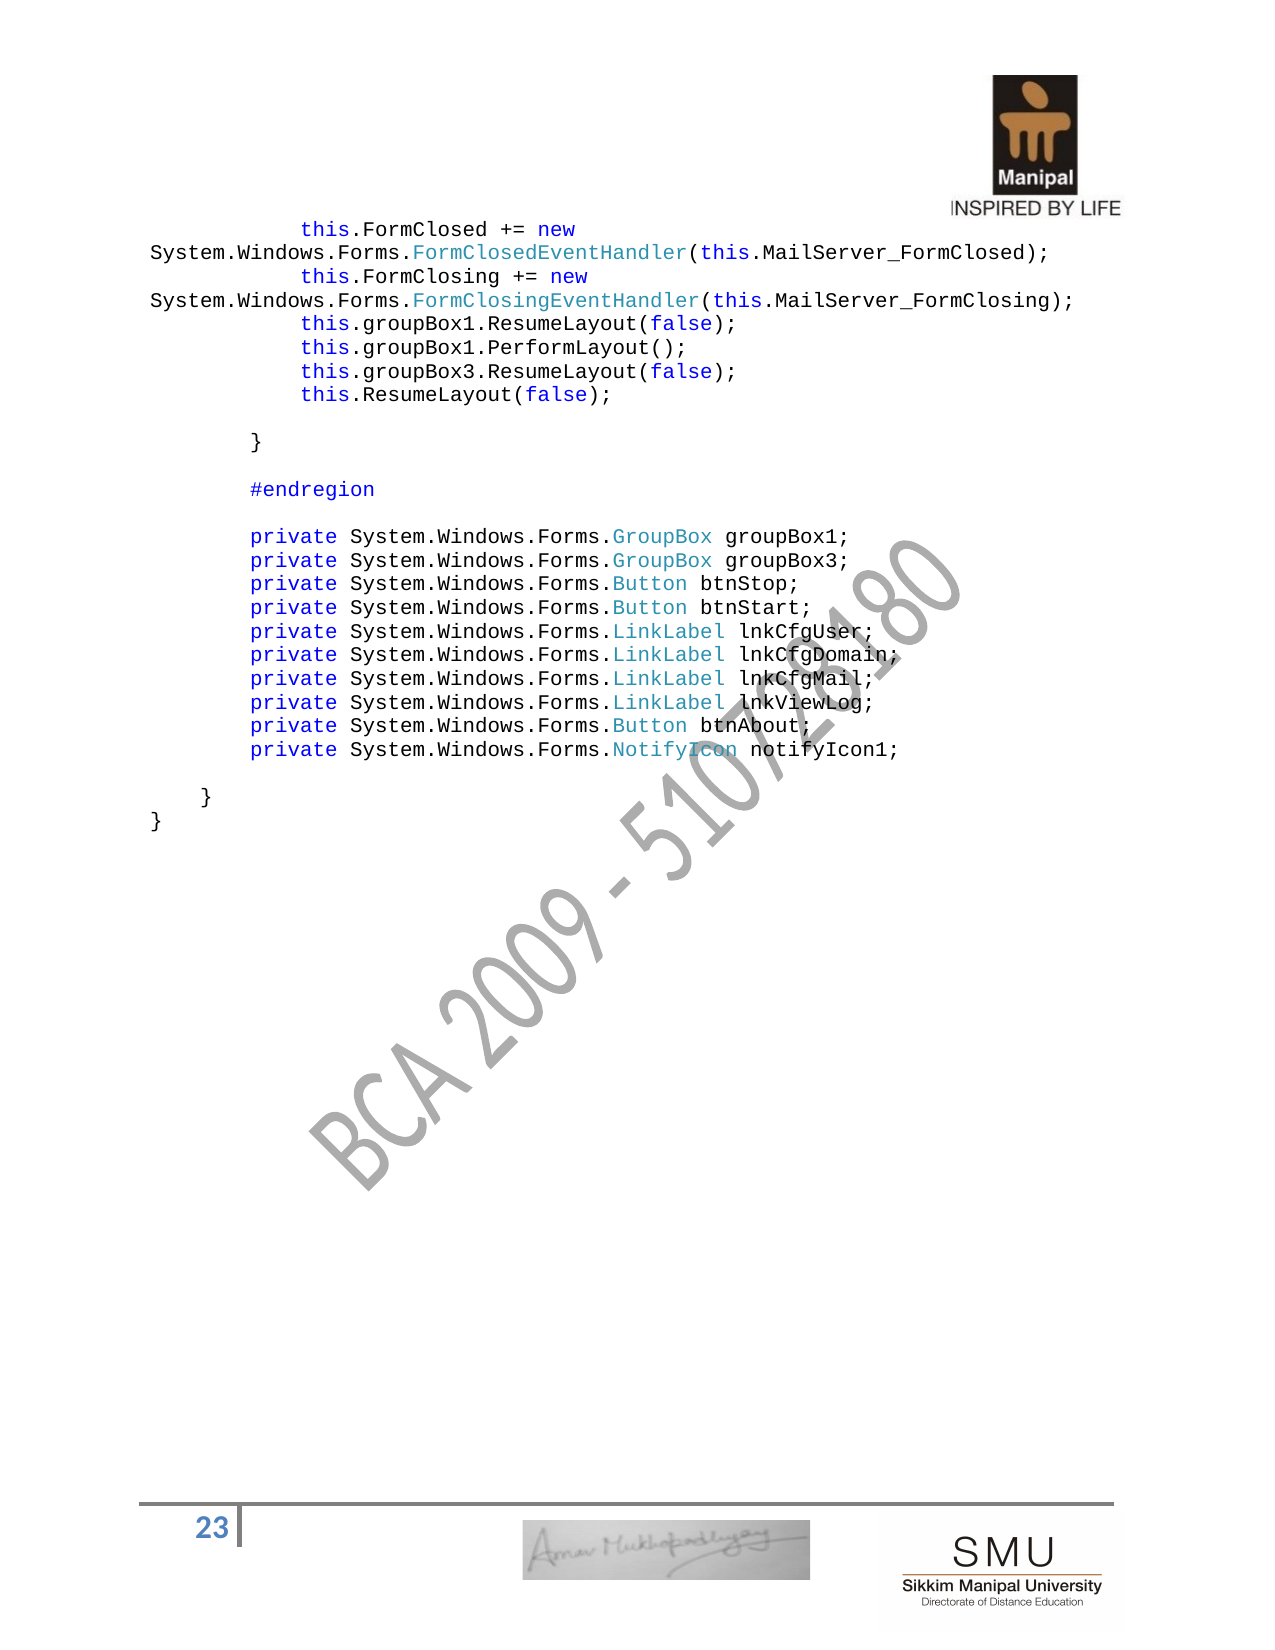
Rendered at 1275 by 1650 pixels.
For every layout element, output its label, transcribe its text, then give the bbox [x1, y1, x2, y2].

text private System.Windows.Forms.Button btnStop; [150, 573, 1125, 597]
text #endregion [150, 479, 1125, 502]
text } [150, 810, 1125, 833]
text } [150, 432, 1125, 455]
text private System.Windows.Forms.Button btnStart; [150, 597, 1125, 621]
picture [951, 75, 1125, 219]
text private System.Windows.Forms.LinkLabel lnkCfgUser; [150, 621, 1125, 644]
text private System.Windows.Forms.NotifyIcon notifyIcon1; [150, 739, 1125, 763]
text private System.Windows.Forms.GroupBox groupBox3; [150, 550, 1125, 573]
text this.FormClosing += new System.Windows.Forms.FormClosingEventHandler(this.MailServer_FormClosing); [150, 266, 1125, 313]
text this.groupBox1.PerformLayout(); [150, 337, 1125, 361]
text this.FormClosed += new System.Windows.Forms.FormClosedEventHandler(this.MailServer_FormClosed); [150, 219, 1125, 266]
text this.groupBox3.ResumeLayout(false); [150, 361, 1125, 384]
text private System.Windows.Forms.LinkLabel lnkViewLog; [150, 692, 1125, 715]
text } [150, 786, 1125, 810]
text private System.Windows.Forms.GroupBox groupBox1; [150, 526, 1125, 550]
text this.ResumeLayout(false); [150, 384, 1125, 408]
text private System.Windows.Forms.LinkLabel lnkCfgDomain; [150, 644, 1125, 668]
text private System.Windows.Forms.LinkLabel lnkCfgMail; [150, 668, 1125, 692]
text this.groupBox1.ResumeLayout(false); [150, 313, 1125, 337]
text private System.Windows.Forms.Button btnAbout; [150, 715, 1125, 739]
picture [878, 1511, 1125, 1632]
